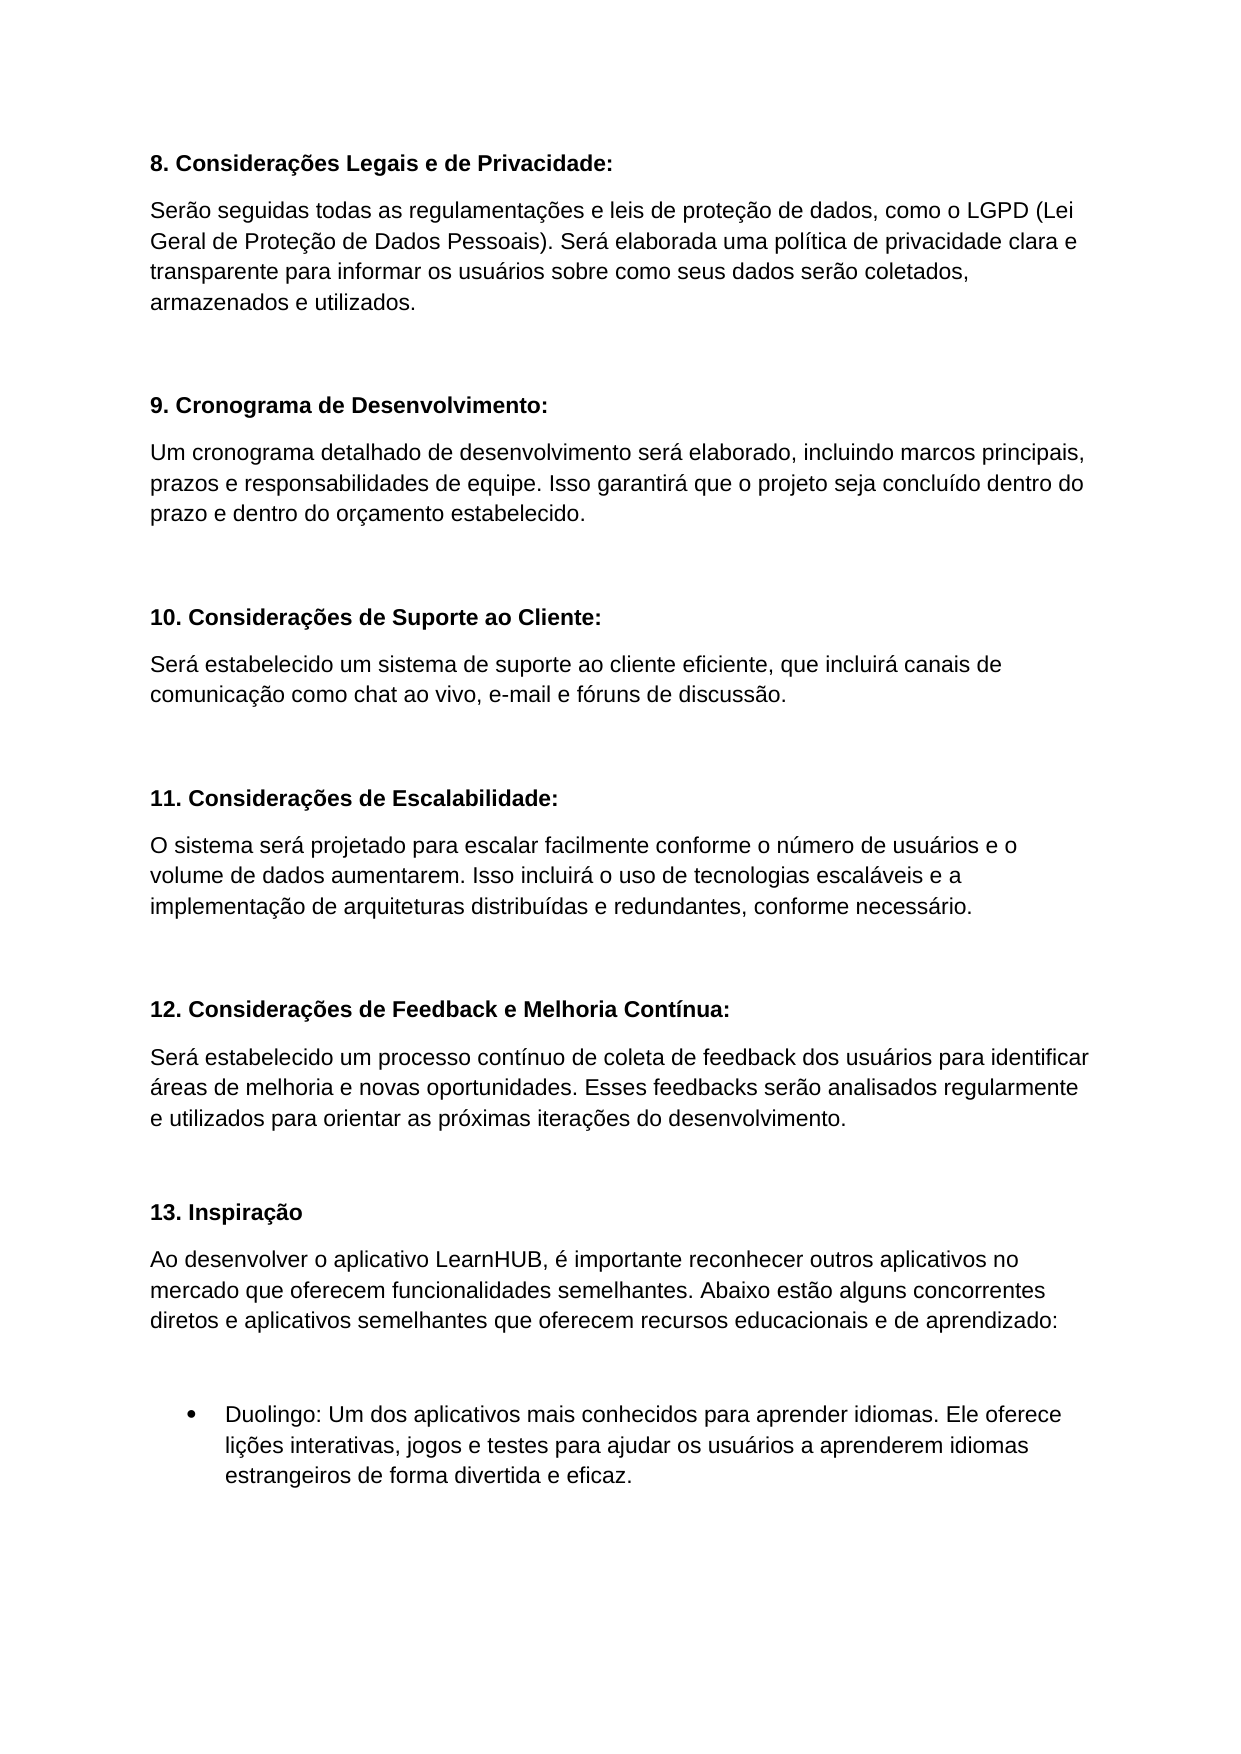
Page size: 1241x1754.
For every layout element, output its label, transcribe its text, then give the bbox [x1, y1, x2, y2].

text Um cronograma detalhado de desenvolvimento será elaborado, incluindo marcos principais, prazos e responsabilidades de equipe. Isso garantirá que o projeto seja concluído dentro do prazo e dentro do orçamento estabelecido. [150, 439, 1090, 527]
text Ao desenvolver o aplicativo LearnHUB, é importante reconhecer outros aplicativos no mercado que oferecem funcionalidades semelhantes. Abaixo estão alguns concorrentes diretos e aplicativos semelhantes que oferecem recursos educacionais e de aprendizado: [150, 1246, 1090, 1333]
text O sistema será projetado para escalar facilmente conforme o número de usuários e o volume de dados aumentarem. Isso incluirá o uso de tecnologias escaláveis e a implementação de arquiteturas distribuídas e redundantes, conforme necessário. [150, 832, 1090, 919]
text 9. Cronograma de Desenvolvimento: [150, 392, 1090, 418]
text Serão seguidas todas as regulamentações e leis de proteção de dados, como o LGPD (Lei Geral de Proteção de Dados Pessoais). Será elaborada uma política de privacidade clara e transparente para informar os usuários sobre como seus dados serão coletados, armazenados e utilizados. [150, 197, 1090, 315]
text Será estabelecido um processo contínuo de coleta de feedback dos usuários para identificar áreas de melhoria e novas oportunidades. Esses feedbacks serão analisados regularmente e utilizados para orientar as próximas iterações do desenvolvimento. [150, 1043, 1090, 1131]
list Duolingo: Um dos aplicativos mais conhecidos para aprender idiomas. Ele oferece lições interativas, jogos e testes para ajudar os usuários a aprenderem idiomas estrangeiros de forma divertida e eficaz. [187, 1401, 1090, 1489]
text 11. Considerações de Escalabilidade: [150, 785, 1090, 811]
text 12. Considerações de Feedback e Melhoria Contínua: [150, 996, 1090, 1023]
text 13. Inspiração [150, 1199, 1090, 1225]
text 8. Considerações Legais e de Privacidade: [150, 150, 1090, 176]
text 10. Considerações de Suporte ao Cliente: [150, 604, 1090, 630]
text Será estabelecido um sistema de suporte ao cliente eficiente, que incluirá canais de comunicação como chat ao vivo, e-mail e fóruns de discussão. [150, 651, 1090, 708]
